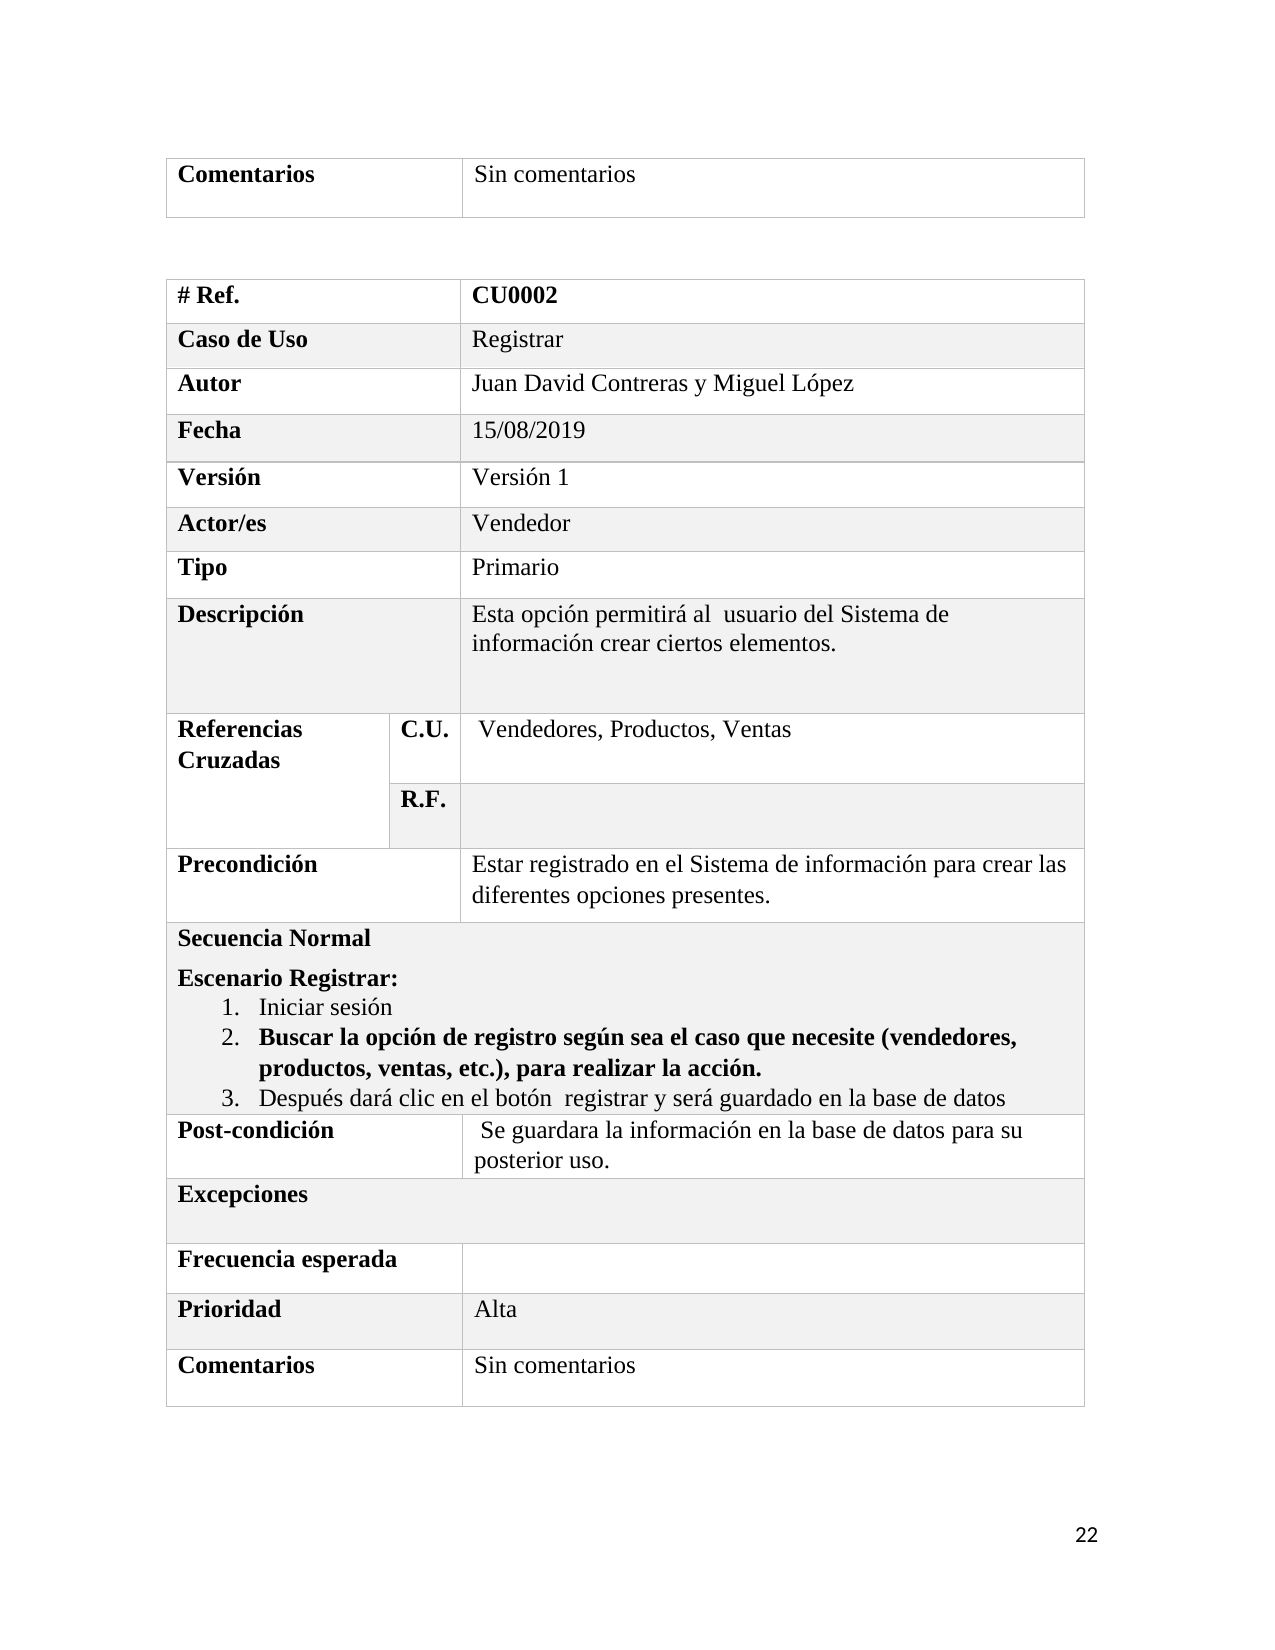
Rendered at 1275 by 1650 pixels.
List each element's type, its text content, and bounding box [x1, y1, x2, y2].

table_cell Precondición [167, 849, 460, 922]
table_header # Ref. [167, 280, 460, 323]
table_cell Secuencia Normal Escenario Registrar: Iniciar sesión Buscar la opción de registro según sea el caso que necesite (vendedores, productos, ventas, etc.), para realizar la acción. Después dará clic en el botón registrar y será guardado en la base de datos [167, 923, 1084, 1114]
table_cell Registrar [461, 324, 1084, 367]
table_cell Vendedor [461, 508, 1084, 551]
table_cell Se guardara la información en la base de datos para su posterior uso. [463, 1115, 1084, 1178]
table_cell Primario [461, 552, 1084, 598]
table_cell Versión 1 [461, 463, 1084, 507]
table_cell Esta opción permitirá al usuario del Sistema de información crear ciertos elementos. [461, 599, 1084, 713]
table_cell [461, 784, 1084, 848]
table_header CU0002 [461, 280, 1084, 323]
table_cell Caso de Uso [167, 324, 460, 367]
table_cell Post-condición [167, 1115, 462, 1178]
table_cell Referencias Cruzadas [167, 714, 389, 848]
table_cell Comentarios [167, 159, 462, 217]
table_cell Sin comentarios [463, 159, 1084, 217]
table_cell [463, 1244, 1084, 1293]
table_cell Tipo [167, 552, 460, 598]
table_cell C.U. [390, 714, 460, 783]
table_cell Actor/es [167, 508, 460, 551]
table_cell Vendedores, Productos, Ventas [461, 714, 1084, 783]
table_cell Autor [167, 369, 460, 414]
table_cell Frecuencia esperada [167, 1244, 462, 1293]
table_cell Estar registrado en el Sistema de información para crear las diferentes opciones presentes. [461, 849, 1084, 922]
table_cell Juan David Contreras y Miguel López [461, 369, 1084, 414]
table_cell Alta [463, 1294, 1084, 1349]
table_cell Prioridad [167, 1294, 462, 1349]
table_cell 15/08/2019 [461, 415, 1084, 461]
table_cell Sin comentarios [463, 1350, 1084, 1406]
table_cell Excepciones [167, 1179, 1084, 1243]
table_cell Comentarios [167, 1350, 462, 1406]
table_cell R.F. [390, 784, 460, 848]
table_cell Fecha [167, 415, 460, 461]
table_cell Descripción [167, 599, 460, 713]
table_cell Versión [167, 463, 460, 507]
